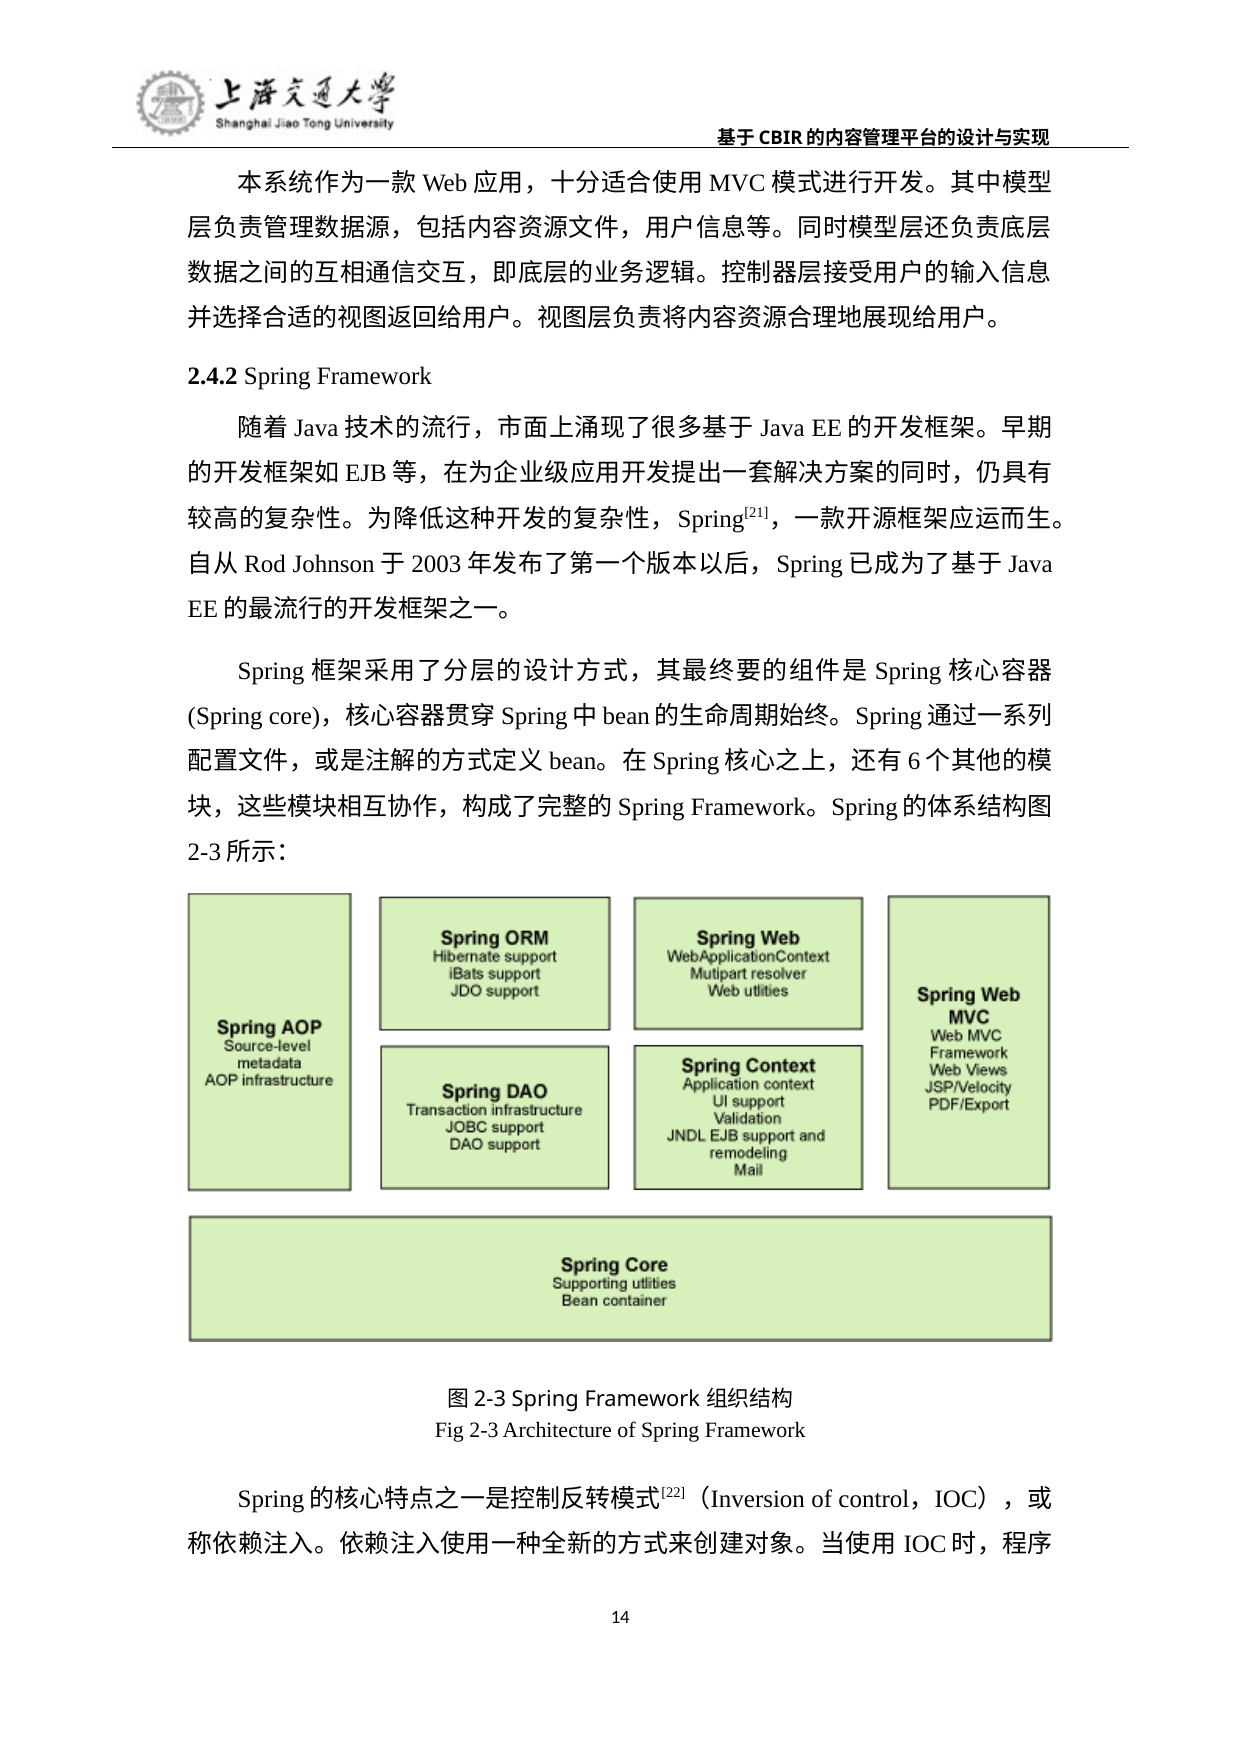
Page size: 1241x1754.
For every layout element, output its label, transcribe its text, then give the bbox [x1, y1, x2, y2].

picture [115, 69, 410, 139]
list 随着Java技术的流行，市面上涌现了很多基于Java EE的开发框架。早期的开发框架如EJB等，在为企业级应用开发提出一套解决方案的同时，仍具有较高的复杂性。为降低这种开发的复杂性，Spring[21]，一款开源框架应运而生。自从Rod Johnson于2003年发布了第一个版本以后，Spring已成为了基于Java EE的最流行的开发框架之一。 [187, 407, 1053, 625]
list Spring Framework [187, 361, 1053, 390]
list Spring框架采用了分层的设计方式，其最终要的组件是Spring核心容器(Spring core)，核心容器贯穿Spring中bean的生命周期始终。Spring通过一系列配置文件，或是注解的方式定义bean。在Spring核心之上，还有6个其他的模块，这些模块相互协作，构成了完整的Spring Framework。Spring的体系结构图2-3所示： [187, 650, 1053, 868]
list 本系统作为一款Web应用，十分适合使用MVC模式进行开发。其中模型层负责管理数据源，包括内容资源文件，用户信息等。同时模型层还负责底层数据之间的互相通信交互，即底层的业务逻辑。控制器层接受用户的输入信息并选择合适的视图返回给用户。视图层负责将内容资源合理地展现给用户。 [187, 162, 1053, 334]
text 图 2-3 Spring Framework 组织结构 [187, 1381, 1053, 1413]
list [187, 1478, 1053, 1559]
text Fig 2-3 Architecture of Spring Framework [187, 1413, 1053, 1446]
picture [187, 893, 1053, 1342]
